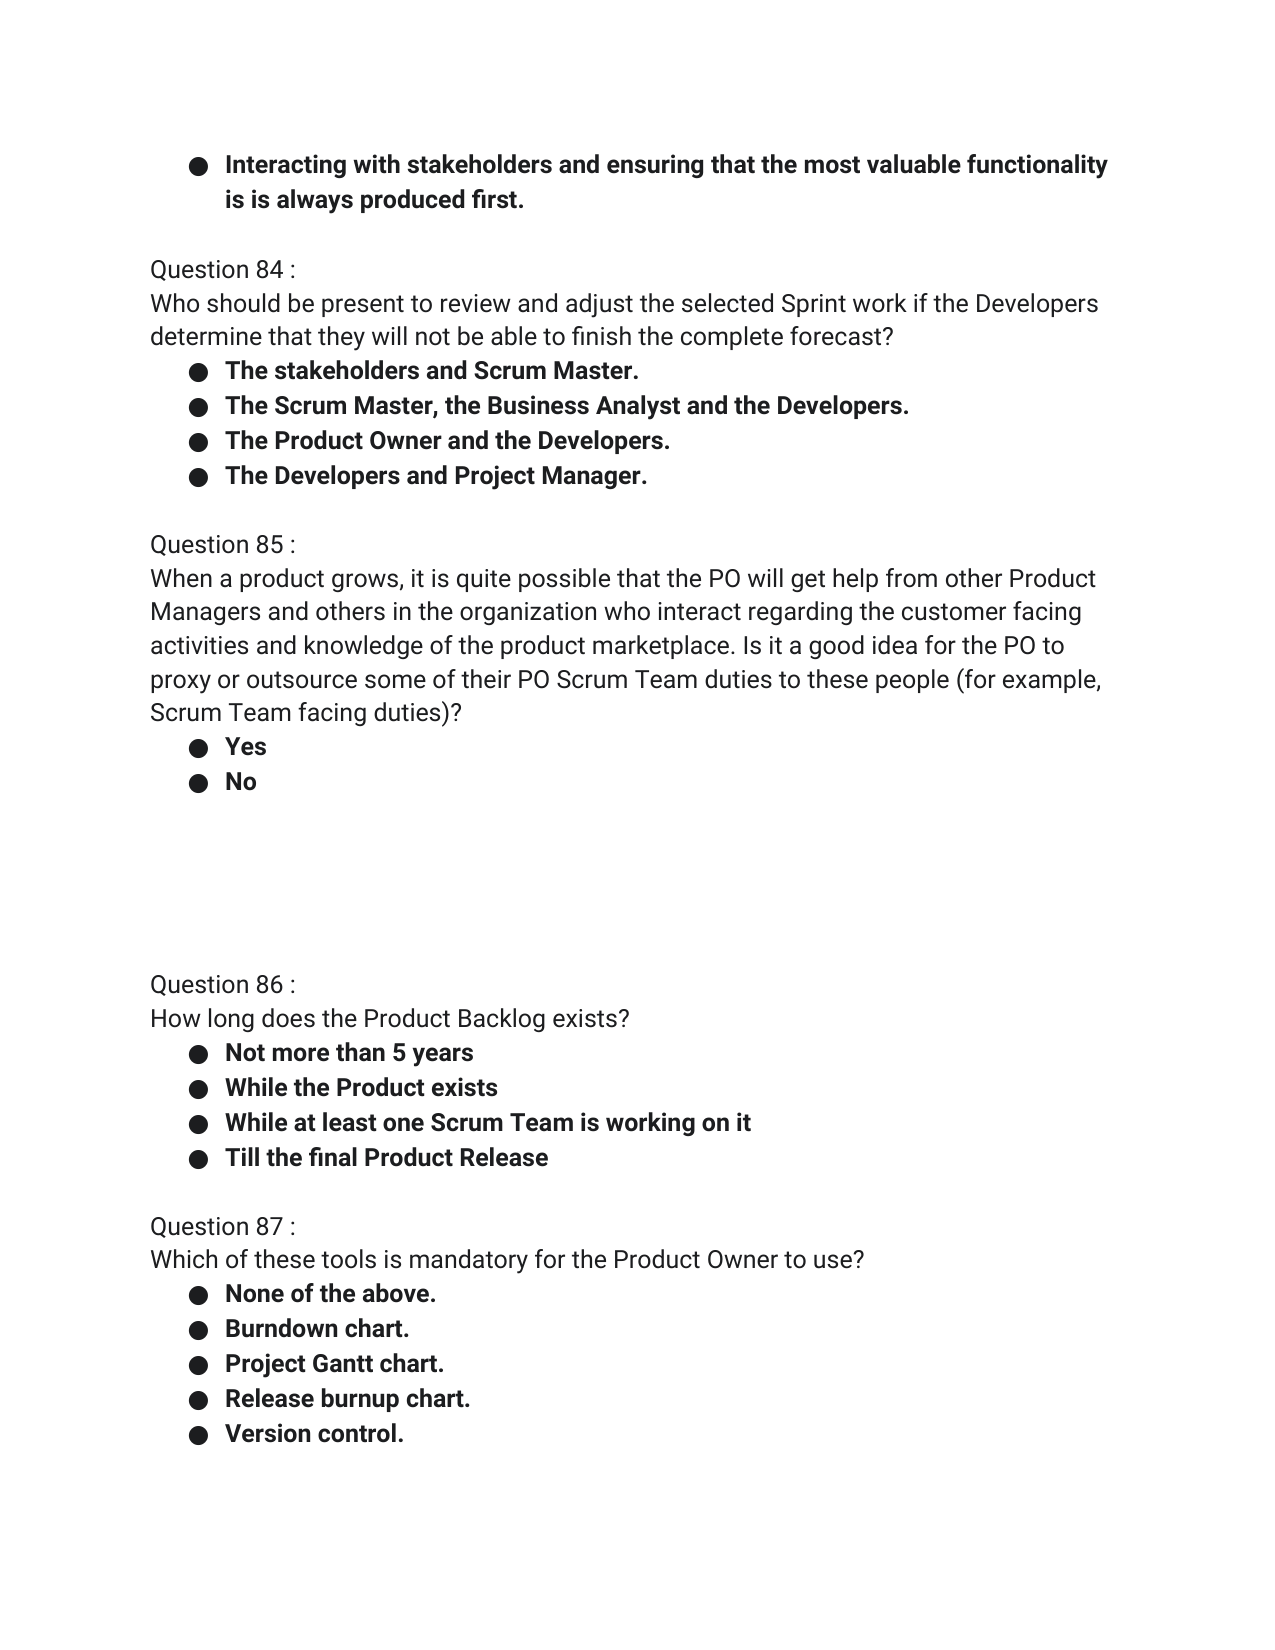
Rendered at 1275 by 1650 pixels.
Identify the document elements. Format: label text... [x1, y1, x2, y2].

list Yes [187, 732, 1125, 761]
text Question 87 : [150, 1212, 1125, 1241]
list The Scrum Master, the Business Analyst and the Developers. [187, 391, 1125, 421]
text When a product grows, it is quite possible that the PO will get help from other Product Managers and others in the organization who interact regarding the customer facing activities and knowledge of the product marketplace. Is it a good idea for the PO to proxy or outsource some of their PO Scrum Team duties to these people (for example, Scrum Team facing duties)? [150, 564, 1125, 728]
list The Product Owner and the Developers. [187, 426, 1125, 456]
list None of the above. [187, 1279, 1125, 1308]
list Till the final Product Release [187, 1143, 1125, 1172]
list Not more than 5 years [187, 1038, 1125, 1067]
list Version control. [187, 1420, 1125, 1449]
list While the Product exists [187, 1073, 1125, 1102]
list The stakeholders and Scrum Master. [187, 356, 1125, 386]
list Project Gantt chart. [187, 1349, 1125, 1379]
list While at least one Scrum Team is working on it [187, 1108, 1125, 1137]
list Release burnup chart. [187, 1384, 1125, 1414]
text How long does the Product Backlog exists? [150, 1004, 1125, 1033]
text Question 85 : [150, 530, 1125, 559]
text Which of these tools is mandatory for the Product Owner to use? [150, 1246, 1125, 1275]
text Who should be present to review and adjust the selected Sprint work if the Developers determine that they will not be able to finish the complete forecast? [150, 289, 1125, 352]
list No [187, 767, 1125, 797]
list Burndown chart. [187, 1314, 1125, 1344]
list Interacting with stakeholders and ensuring that the most valuable functionality is is always produced first. [187, 150, 1125, 214]
list The Developers and Project Manager. [187, 462, 1125, 491]
text Question 84 : [150, 255, 1125, 284]
text Question 86 : [150, 971, 1125, 1000]
